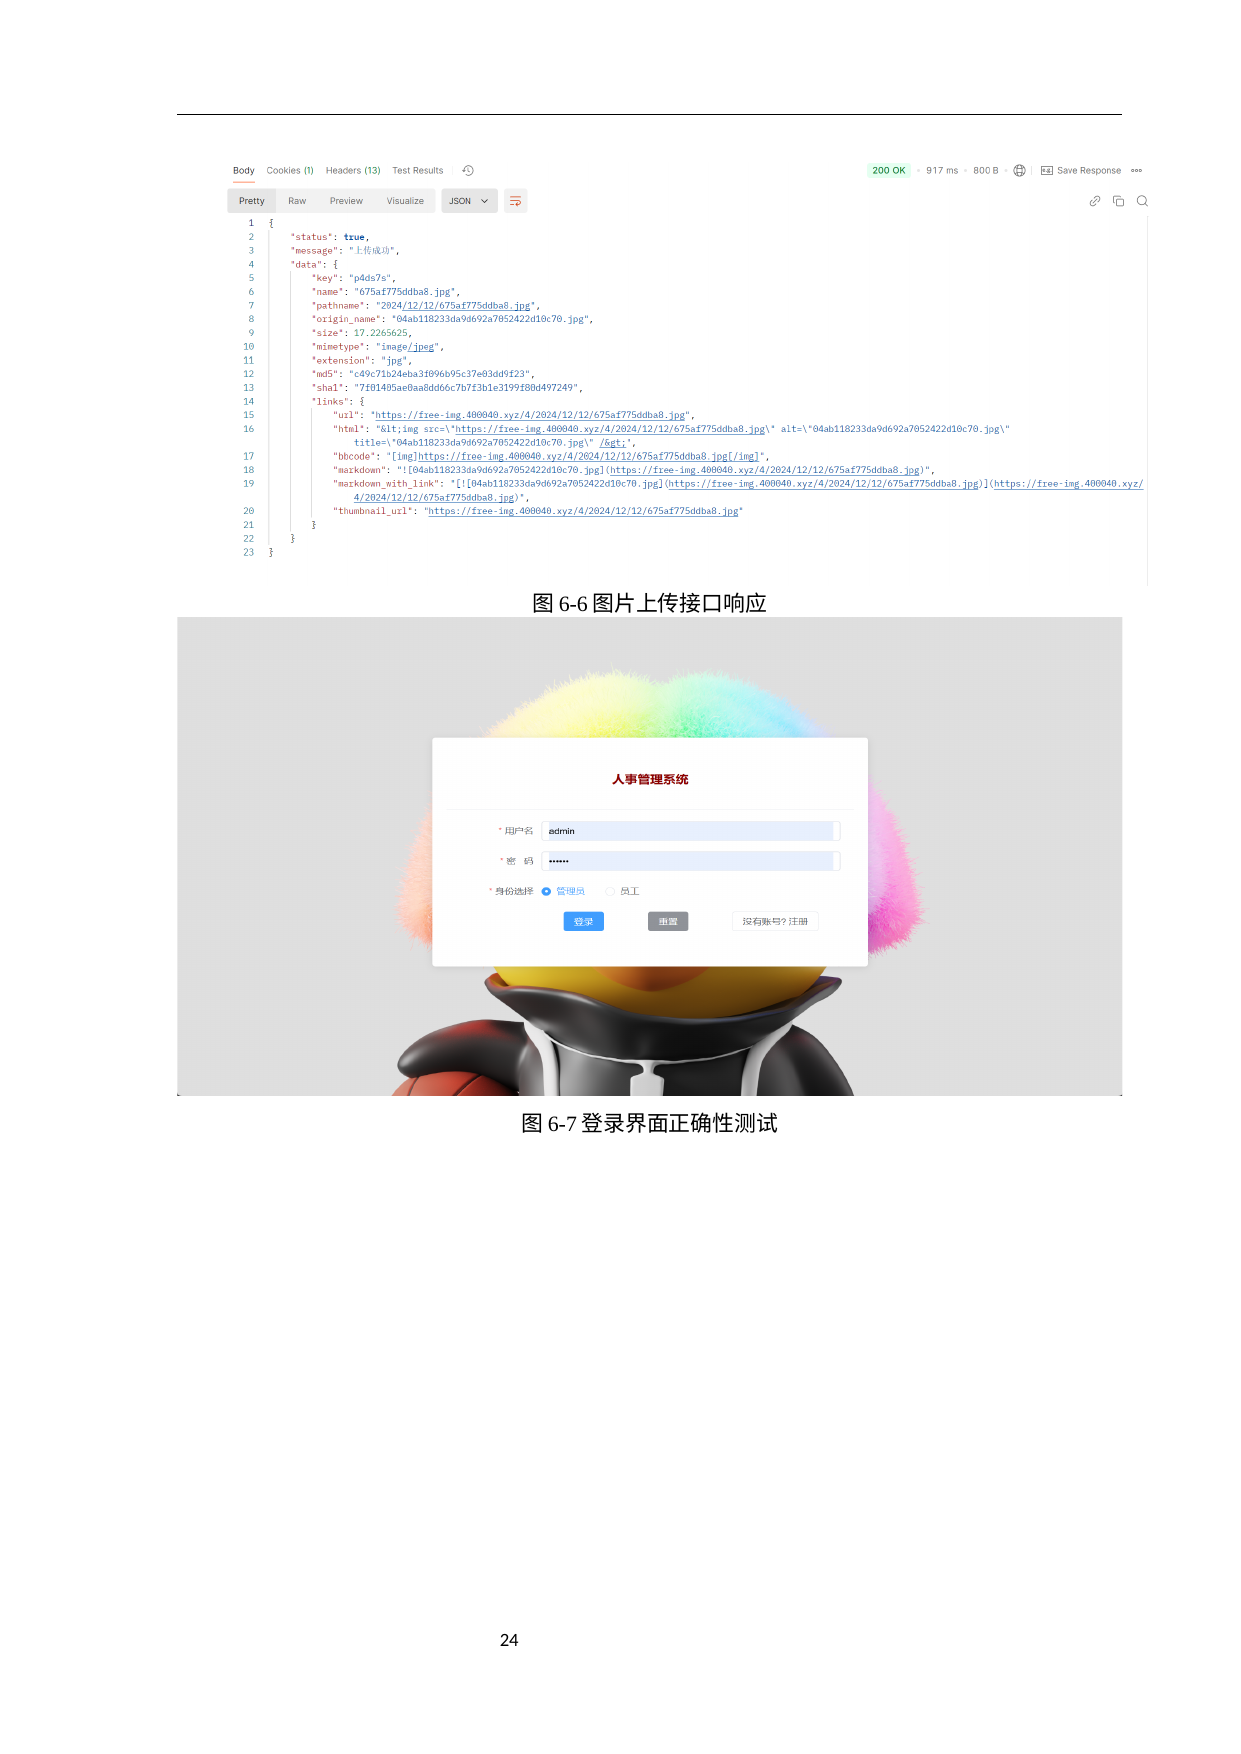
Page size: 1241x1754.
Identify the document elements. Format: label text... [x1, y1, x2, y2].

picture [177, 617, 1123, 1096]
text 图6-7登录界面正确性测试 [177, 1105, 1122, 1138]
picture [227, 162, 1150, 586]
text 图6-6图片上传接口响应 [177, 585, 1122, 617]
